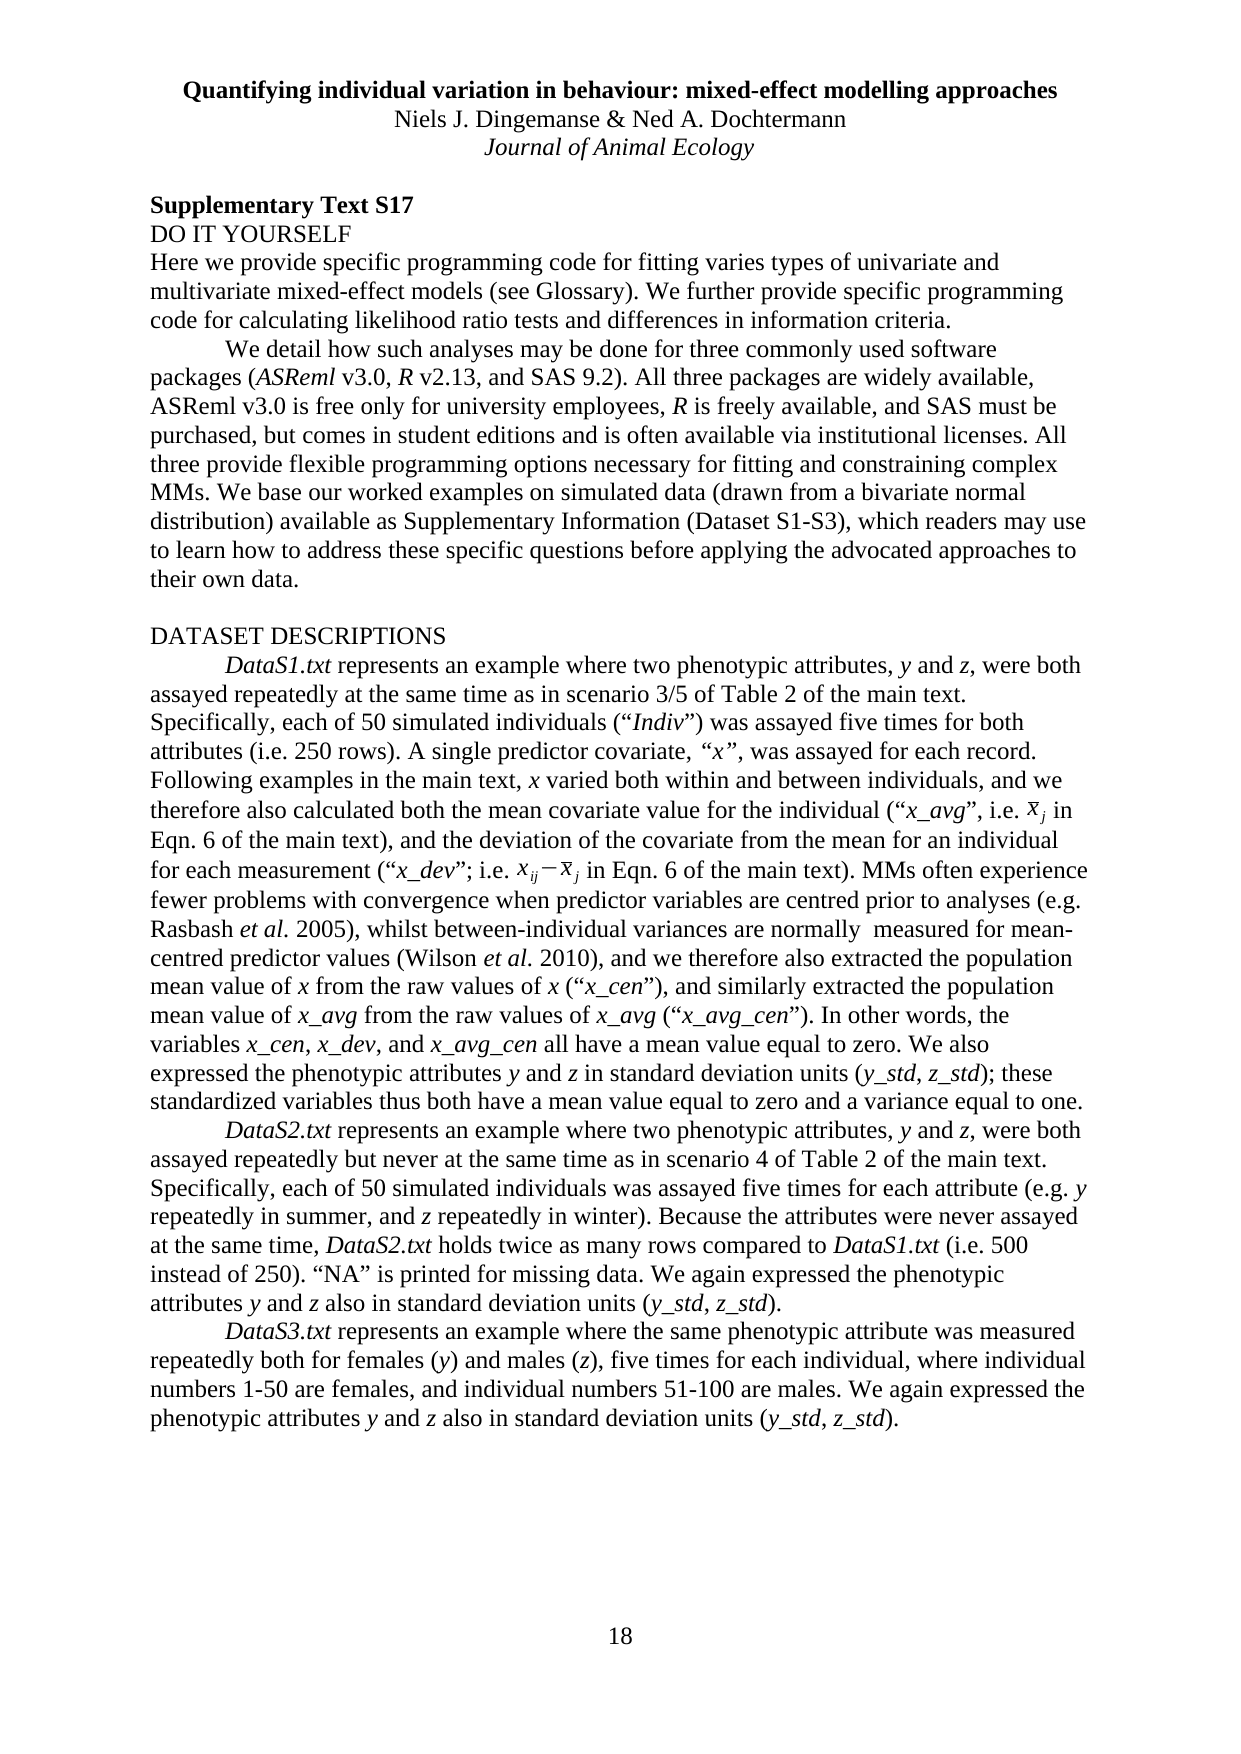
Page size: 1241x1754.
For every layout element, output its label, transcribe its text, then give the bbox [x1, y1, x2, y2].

text Supplementary Text S17 [150, 190, 1090, 219]
text Here we provide specific programming code for fitting varies types of univariate and multivariate mixed-effect models (see Glossary). We further provide specific programming code for calculating likelihood ratio tests and differences in information criteria. [150, 247, 1090, 334]
text We detail how such analyses may be done for three commonly used software packages (ASReml v3.0, R v2.13, and SAS 9.2). All three packages are widely available, ASReml v3.0 is free only for university employees, R is freely available, and SAS must be purchased, but comes in student editions and is often available via institutional licenses. All three provide flexible programming options necessary for fitting and constraining complex MMs. We base our worked examples on simulated data (drawn from a bivariate normal distribution) available as Supplementary Information (Dataset S1-S3), which readers may use to learn how to address these specific questions before applying the advocated approaches to their own data. [150, 334, 1090, 592]
text DataS2.txt represents an example where two phenotypic attributes, y and z, were both assayed repeatedly but never at the same time as in scenario 4 of Table 2 of the main text. Specifically, each of 50 simulated individuals was assayed five times for each attribute (e.g. y repeatedly in summer, and z repeatedly in winter). Because the attributes were never assayed at the same time, DataS2.txt holds twice as many rows compared to DataS1.txt (i.e. 500 instead of 250). “NA” is printed for missing data. We again expressed the phenotypic attributes y and z also in standard deviation units (y_std, z_std). [150, 1115, 1090, 1316]
text DO IT YOURSELF [150, 219, 1090, 247]
text DATASET DESCRIPTIONS [150, 621, 1090, 650]
text DataS3.txt represents an example where the same phenotypic attribute was measured repeatedly both for females (y) and males (z), five times for each individual, where individual numbers 1-50 are females, and individual numbers 51-100 are males. We again expressed the phenotypic attributes y and z also in standard deviation units (y_std, z_std). [150, 1316, 1090, 1431]
text DataS1.txt represents an example where two phenotypic attributes, y and z, were both assayed repeatedly at the same time as in scenario 3/5 of Table 2 of the main text. Specifically, each of 50 simulated individuals (“Indiv”) was assayed five times for both attributes (i.e. 250 rows). A single predictor covariate, “x”, was assayed for each record. Following examples in the main text, x varied both within and between individuals, and we therefore also calculated both the mean covariate value for the individual (“x_avg”, i.e. in Eqn. 6 of the main text), and the deviation of the covariate from the mean for an individual for each measurement (“x_dev”; i.e. in Eqn. 6 of the main text). MMs often experience fewer problems with convergence when predictor variables are centred prior to analyses (e.g. Rasbash et al. 2005), whilst between-individual variances are normally measured for mean-centred predictor values (Wilson et al. 2010), and we therefore also extracted the population mean value of x from the raw values of x (“x_cen”), and similarly extracted the population mean value of x_avg from the raw values of x_avg (“x_avg_cen”). In other words, the variables x_cen, x_dev, and x_avg_cen all have a mean value equal to zero. We also expressed the phenotypic attributes y and z in standard deviation units (y_std, z_std); these standardized variables thus both have a mean value equal to zero and a variance equal to one. [150, 650, 1090, 1115]
